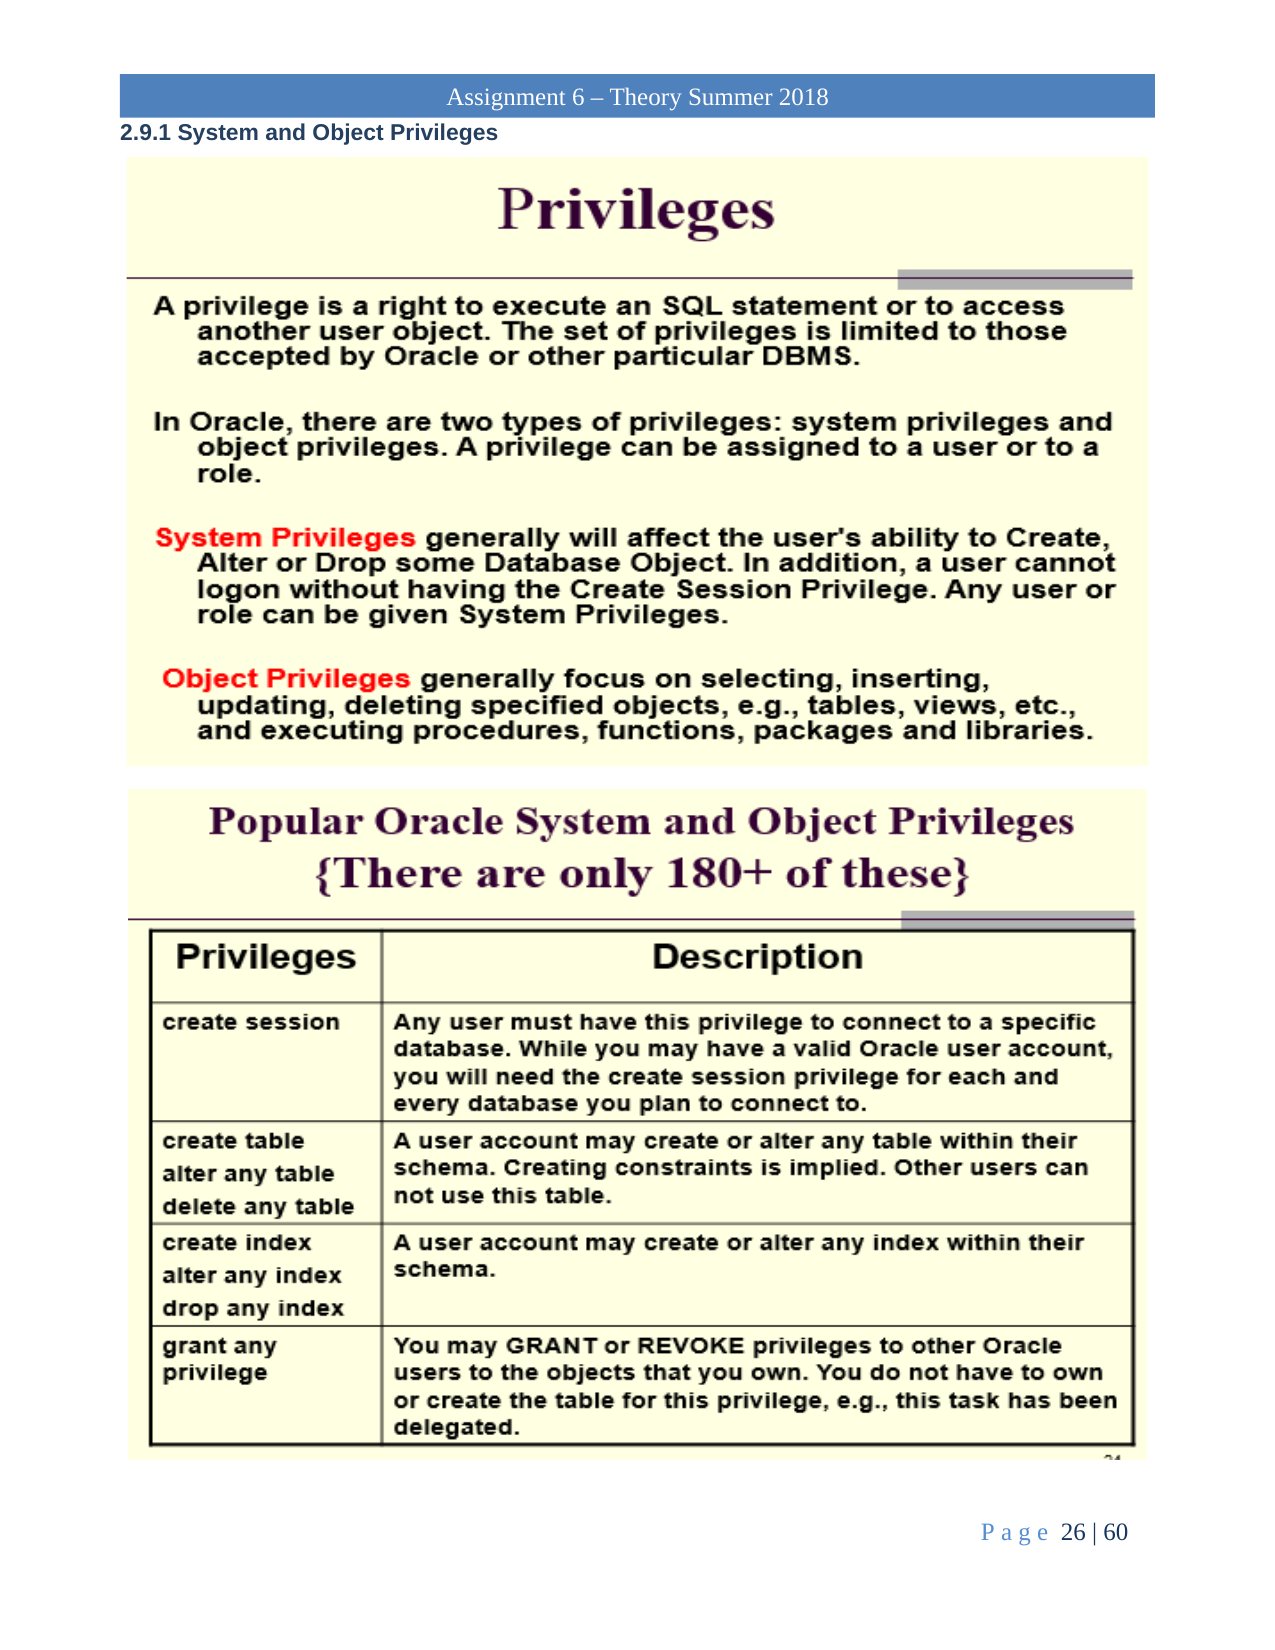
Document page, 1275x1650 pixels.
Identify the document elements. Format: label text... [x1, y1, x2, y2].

subtitle 2.9.1 System and Object Privileges [120, 118, 1155, 145]
picture [128, 789, 1147, 1460]
picture [126, 157, 1149, 766]
